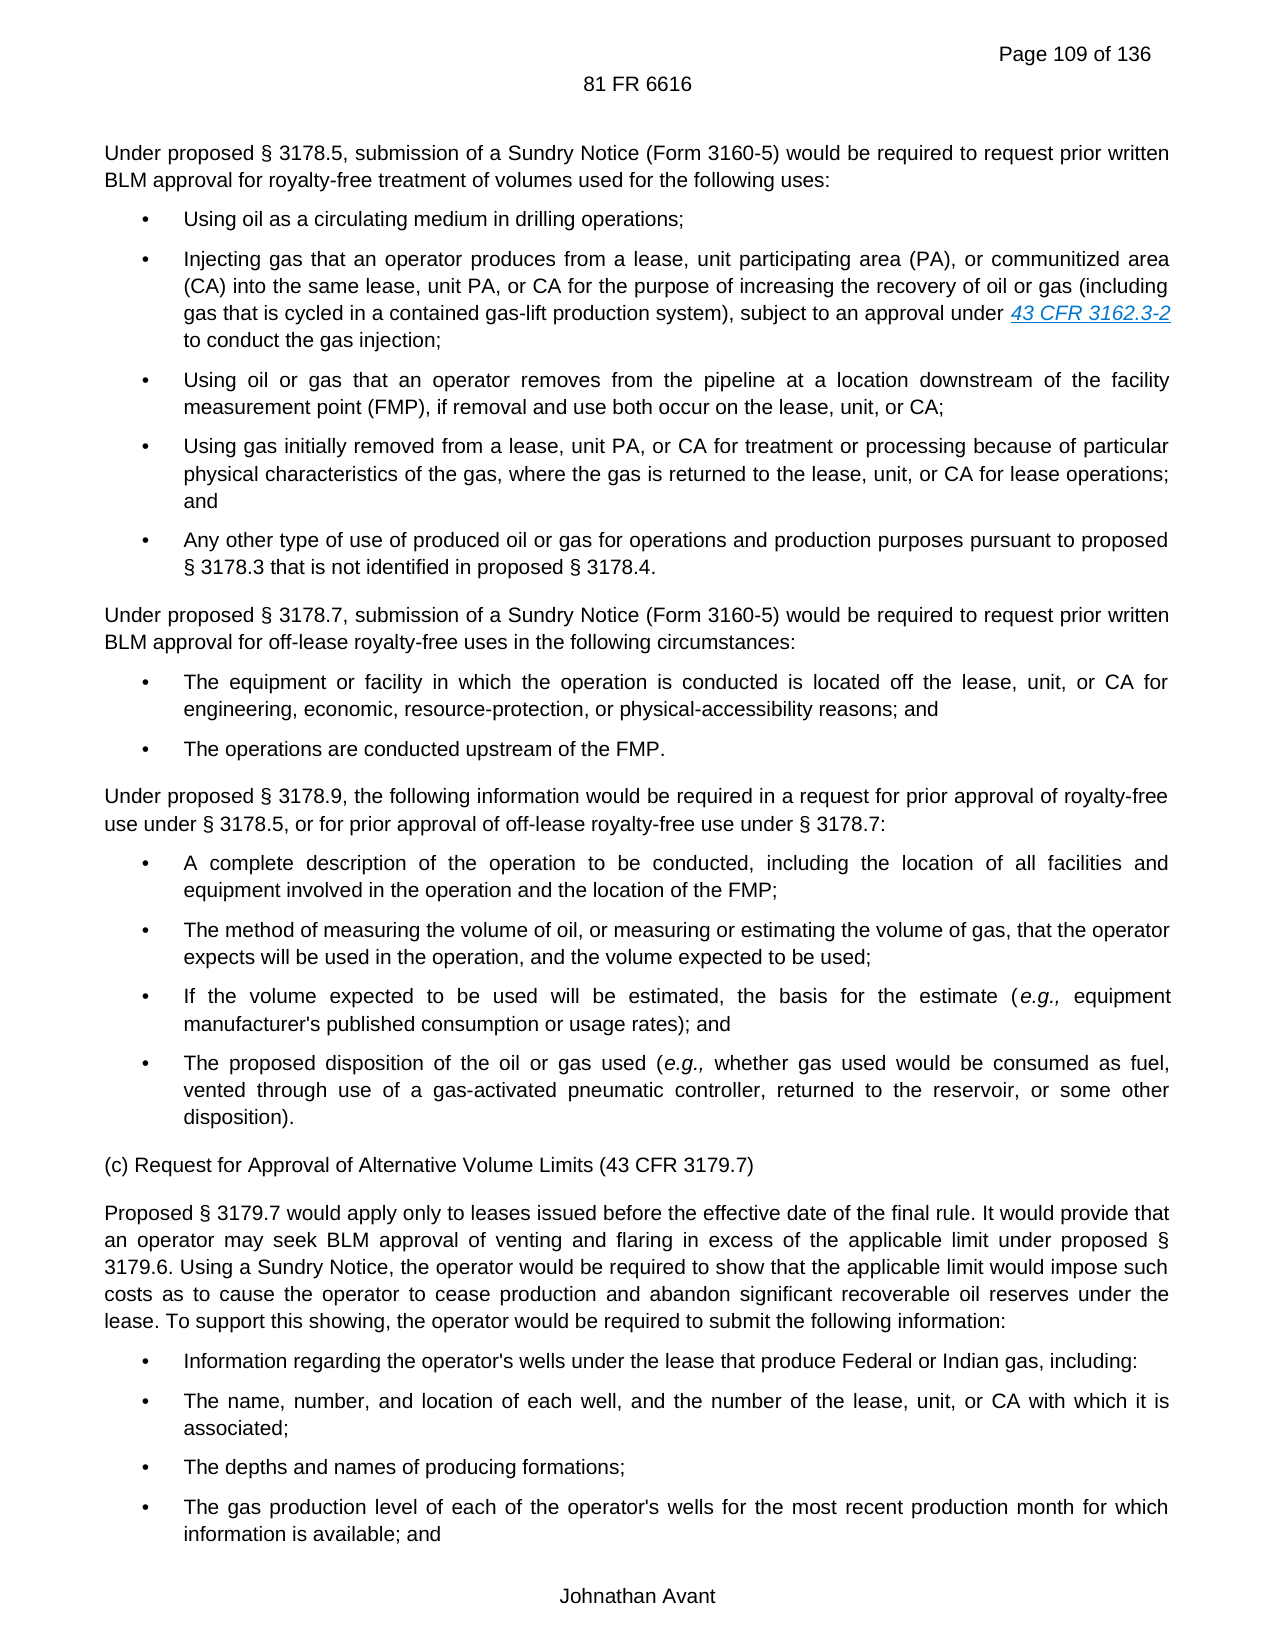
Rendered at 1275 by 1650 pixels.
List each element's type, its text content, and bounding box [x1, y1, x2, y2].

list Using oil as a circulating medium in drilling operations; [142, 204, 1171, 231]
list The proposed disposition of the oil or gas used (e.g., whether gas used would be consumed as fuel, vented through use of a gas-activated pneumatic controller, returned to the reservoir, or some other disposition). [142, 1048, 1171, 1129]
text (c) Request for Approval of Alternative Volume Limits (43 CFR 3179.7) [104, 1150, 1171, 1177]
list The equipment or facility in which the operation is conducted is located off the lease, unit, or CA for engineering, economic, resource-protection, or physical-accessibility reasons; and [142, 667, 1171, 721]
list If the volume expected to be used will be estimated, the basis for the estimate (e.g., equipment manufacturer's published consumption or usage rates); and [142, 981, 1171, 1035]
text Under proposed § 3178.7, submission of a Sundry Notice (Form 3160-5) would be required to request prior written BLM approval for off-lease royalty-free uses in the following circumstances: [104, 600, 1171, 654]
list The operations are conducted upstream of the FMP. [142, 733, 1171, 760]
list A complete description of the operation to be conducted, including the location of all facilities and equipment involved in the operation and the location of the FMP; [142, 848, 1171, 902]
list Using oil or gas that an operator removes from the pipeline at a location downstream of the facility measurement point (FMP), if removal and use both occur on the lease, unit, or CA; [142, 364, 1171, 419]
list Information regarding the operator's wells under the lease that produce Federal or Indian gas, including: [142, 1346, 1171, 1373]
list Injecting gas that an operator produces from a lease, unit participating area (PA), or communitized area (CA) into the same lease, unit PA, or CA for the purpose of increasing the recovery of oil or gas (including gas that is cycled in a contained gas-lift production system), subject to an approval under 43 CFR 3162.3-2 to conduct the gas injection; [142, 244, 1171, 352]
list The name, number, and location of each well, and the number of the lease, unit, or CA with which it is associated; [142, 1385, 1171, 1439]
list The method of measuring the volume of oil, or measuring or estimating the volume of gas, that the operator expects will be used in the operation, and the volume expected to be used; [142, 914, 1171, 969]
text Under proposed § 3178.5, submission of a Sundry Notice (Form 3160-5) would be required to request prior written BLM approval for royalty-free treatment of volumes used for the following uses: [104, 137, 1171, 192]
text Under proposed § 3178.9, the following information would be required in a request for prior approval of royalty-free use under § 3178.5, or for prior approval of off-lease royalty-free use under § 3178.7: [104, 781, 1171, 835]
list Using gas initially removed from a lease, unit PA, or CA for treatment or processing because of particular physical characteristics of the gas, where the gas is returned to the lease, unit, or CA for lease operations; and [142, 431, 1171, 512]
list The gas production level of each of the operator's wells for the most recent production month for which information is available; and [142, 1492, 1171, 1546]
list Any other type of use of produced oil or gas for operations and production purposes pursuant to proposed § 3178.3 that is not identified in proposed § 3178.4. [142, 525, 1171, 579]
list The depths and names of producing formations; [142, 1452, 1171, 1479]
text Proposed § 3179.7 would apply only to leases issued before the effective date of the final rule. It would provide that an operator may seek BLM approval of venting and flaring in excess of the applicable limit under proposed § 3179.6. Using a Sundry Notice, the operator would be required to show that the applicable limit would impose such costs as to cause the operator to cease production and abandon significant recoverable oil reserves under the lease. To support this showing, the operator would be required to submit the following information: [104, 1198, 1171, 1333]
